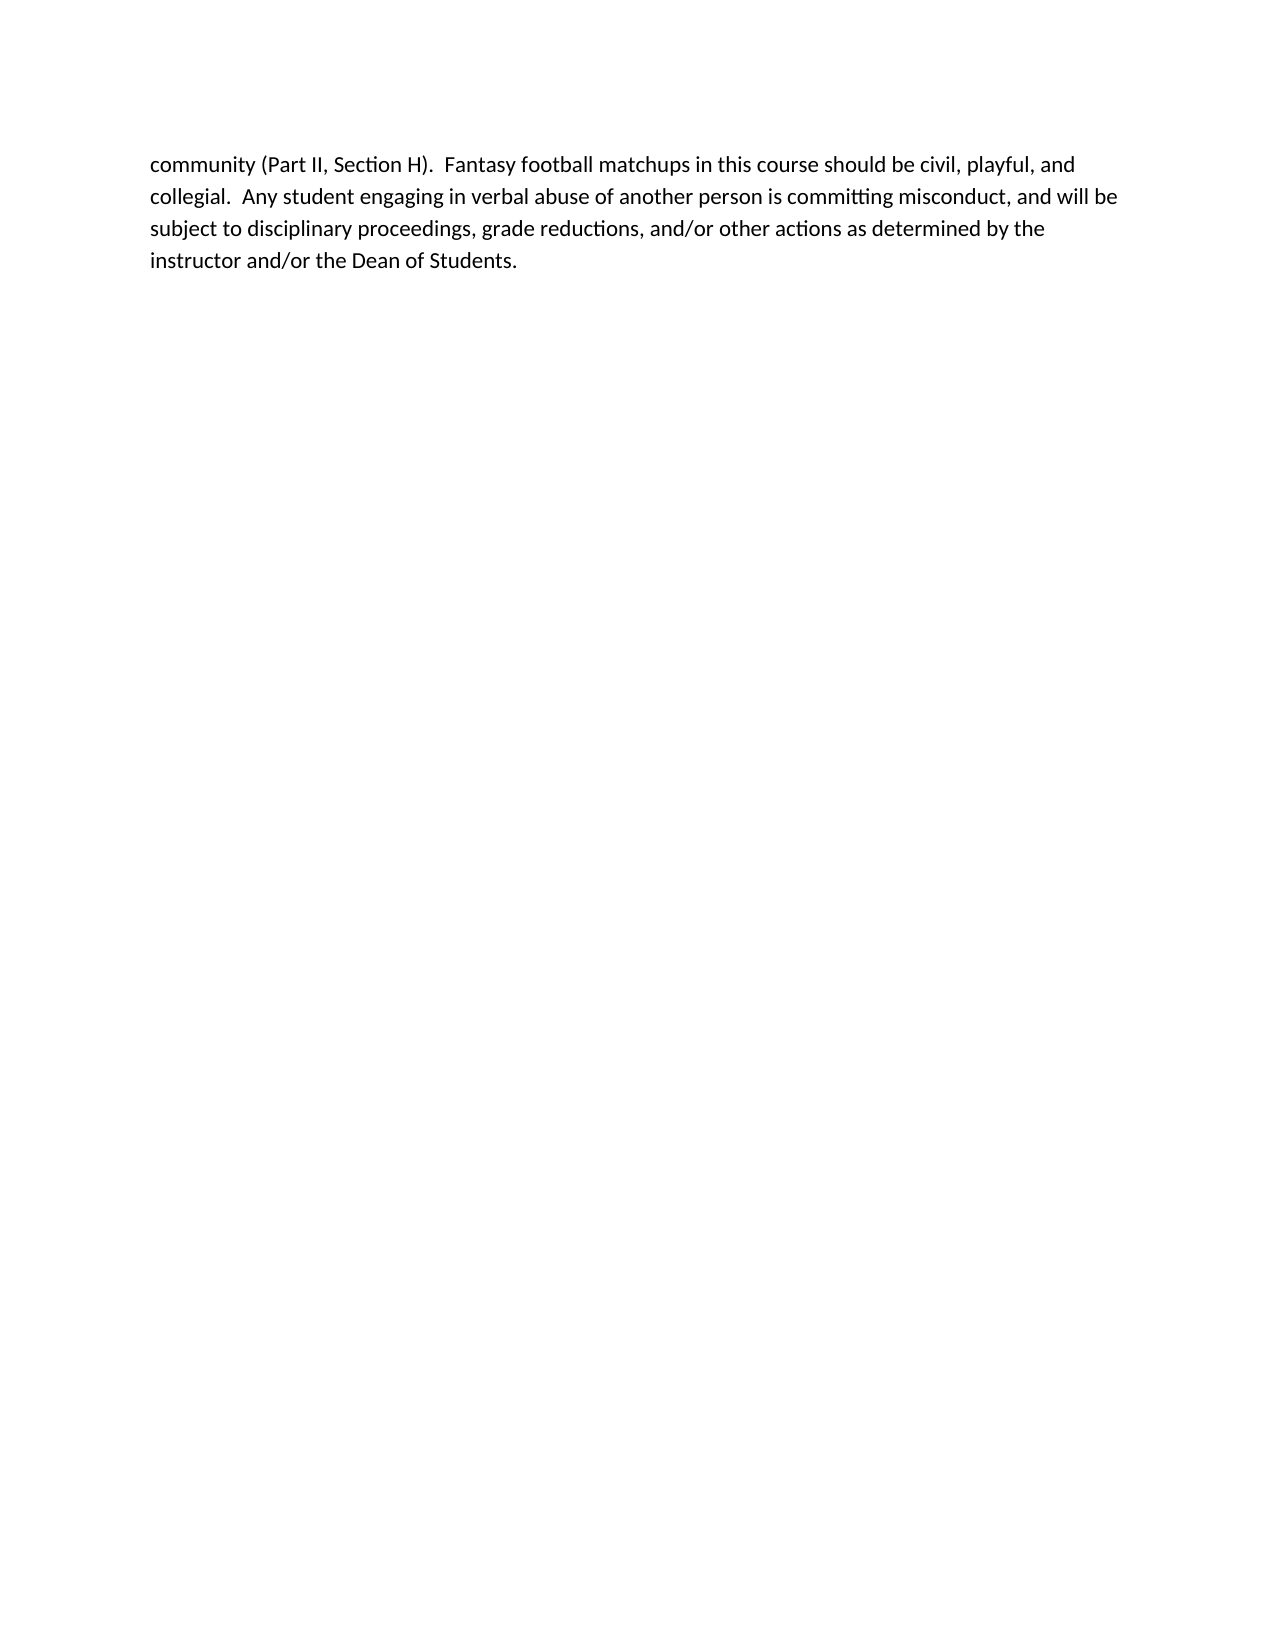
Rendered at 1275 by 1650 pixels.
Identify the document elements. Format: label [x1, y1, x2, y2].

text [150, 150, 1125, 274]
